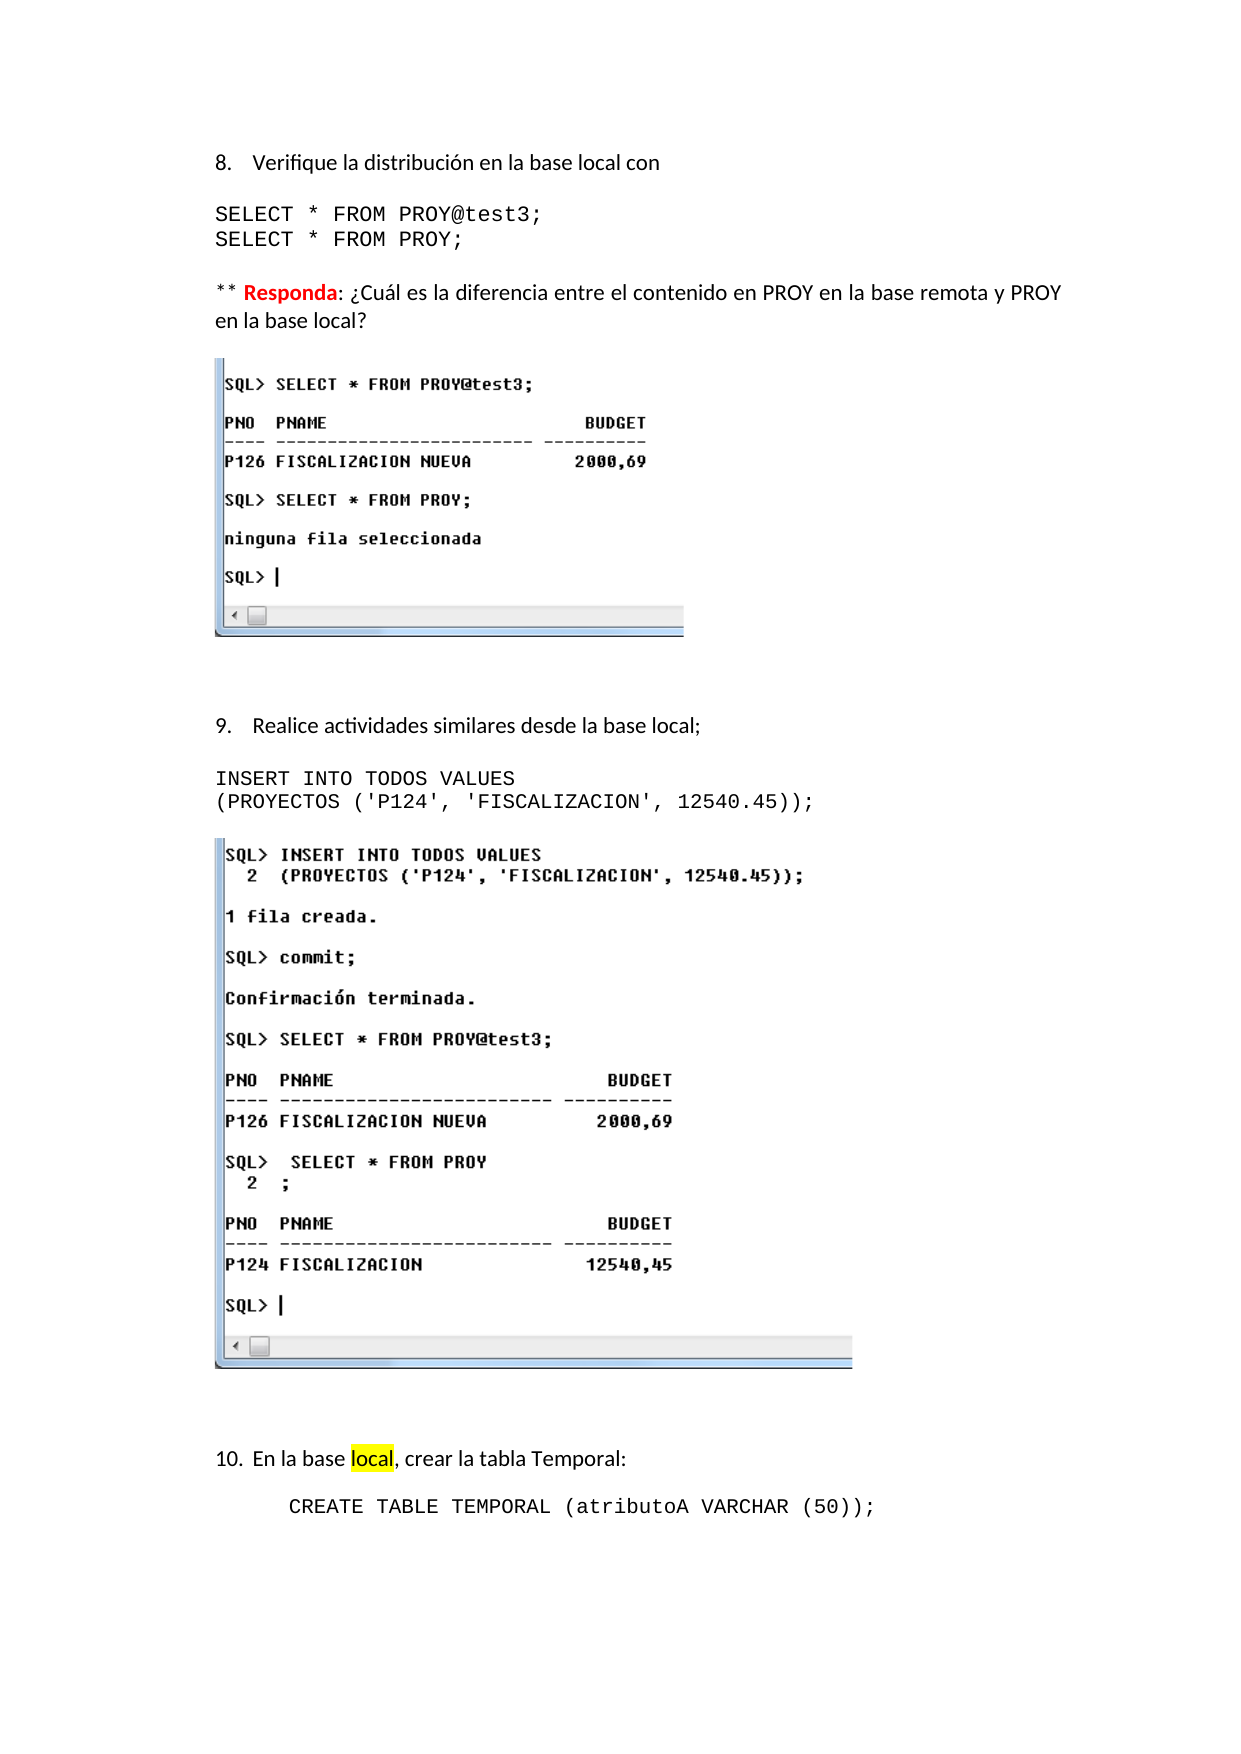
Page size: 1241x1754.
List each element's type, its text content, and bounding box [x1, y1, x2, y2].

list Verifique la distribución en la base local con [215, 148, 1063, 176]
text INSERT INTO TODOS VALUES [215, 767, 1063, 791]
picture [214, 838, 853, 1369]
list Realice actividades similares desde la base local; [215, 711, 1063, 739]
list En la base local, crear la tabla Temporal: [394, 1444, 1063, 1472]
text CREATE TABLE TEMPORAL (atributoA VARCHAR (50)); [288, 1496, 1063, 1519]
list En la base local, crear la tabla Temporal: [215, 1444, 351, 1472]
text ** Responda: ¿Cuál es la diferencia entre el contenido en PROY en la base remota y PROY en la base local? [215, 278, 1063, 334]
text (PROYECTOS ('P124', 'FISCALIZACION', 12540.45)); [215, 791, 1063, 815]
text SELECT * FROM PROY@test3; [215, 204, 1063, 228]
picture [214, 358, 684, 637]
text SELECT * FROM PROY; [215, 228, 1063, 253]
